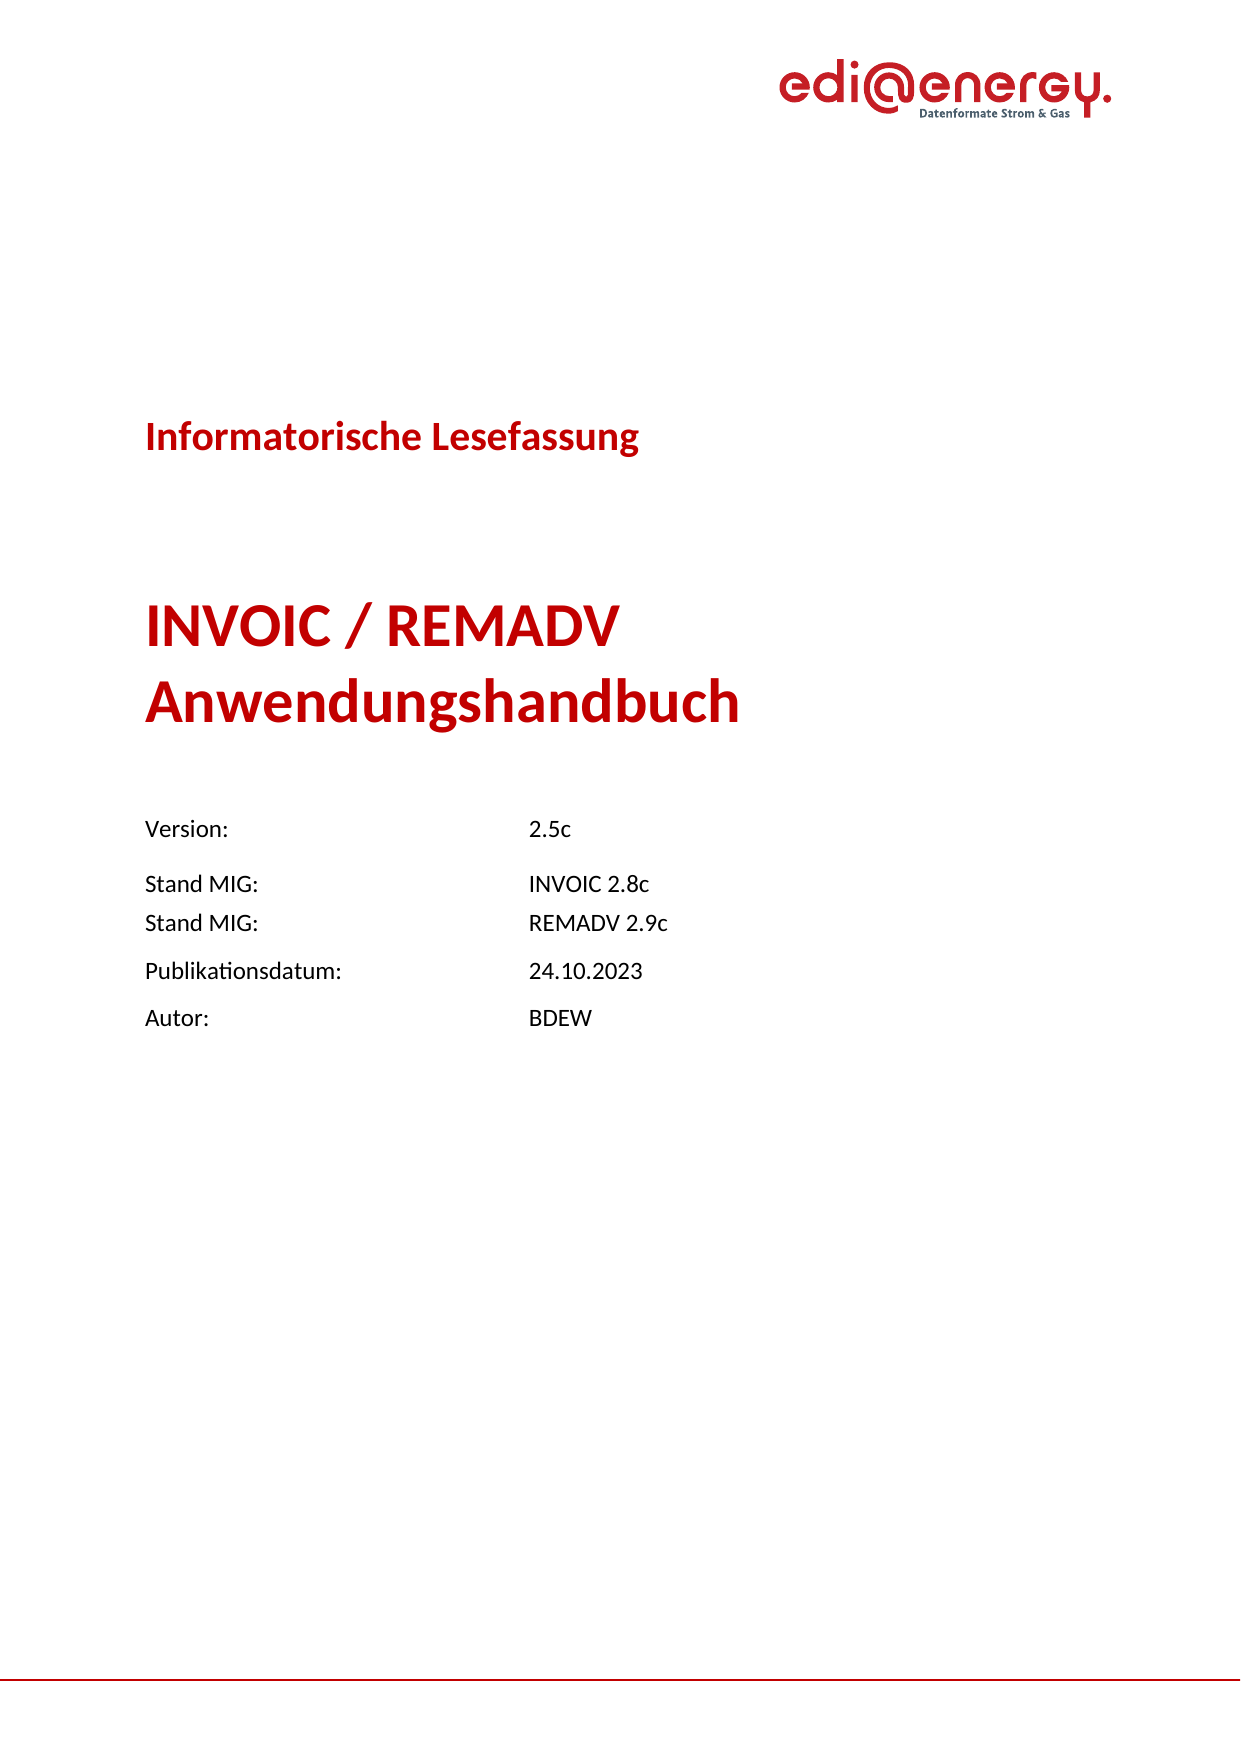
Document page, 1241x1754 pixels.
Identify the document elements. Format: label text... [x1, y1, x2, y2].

table_cell 24.10.2023 [529, 947, 1121, 994]
table_cell Stand MIG: [145, 852, 529, 899]
table_cell Autor: [145, 994, 529, 1041]
table_header Version: [145, 805, 529, 852]
table_cell Stand MIG: [145, 899, 529, 947]
